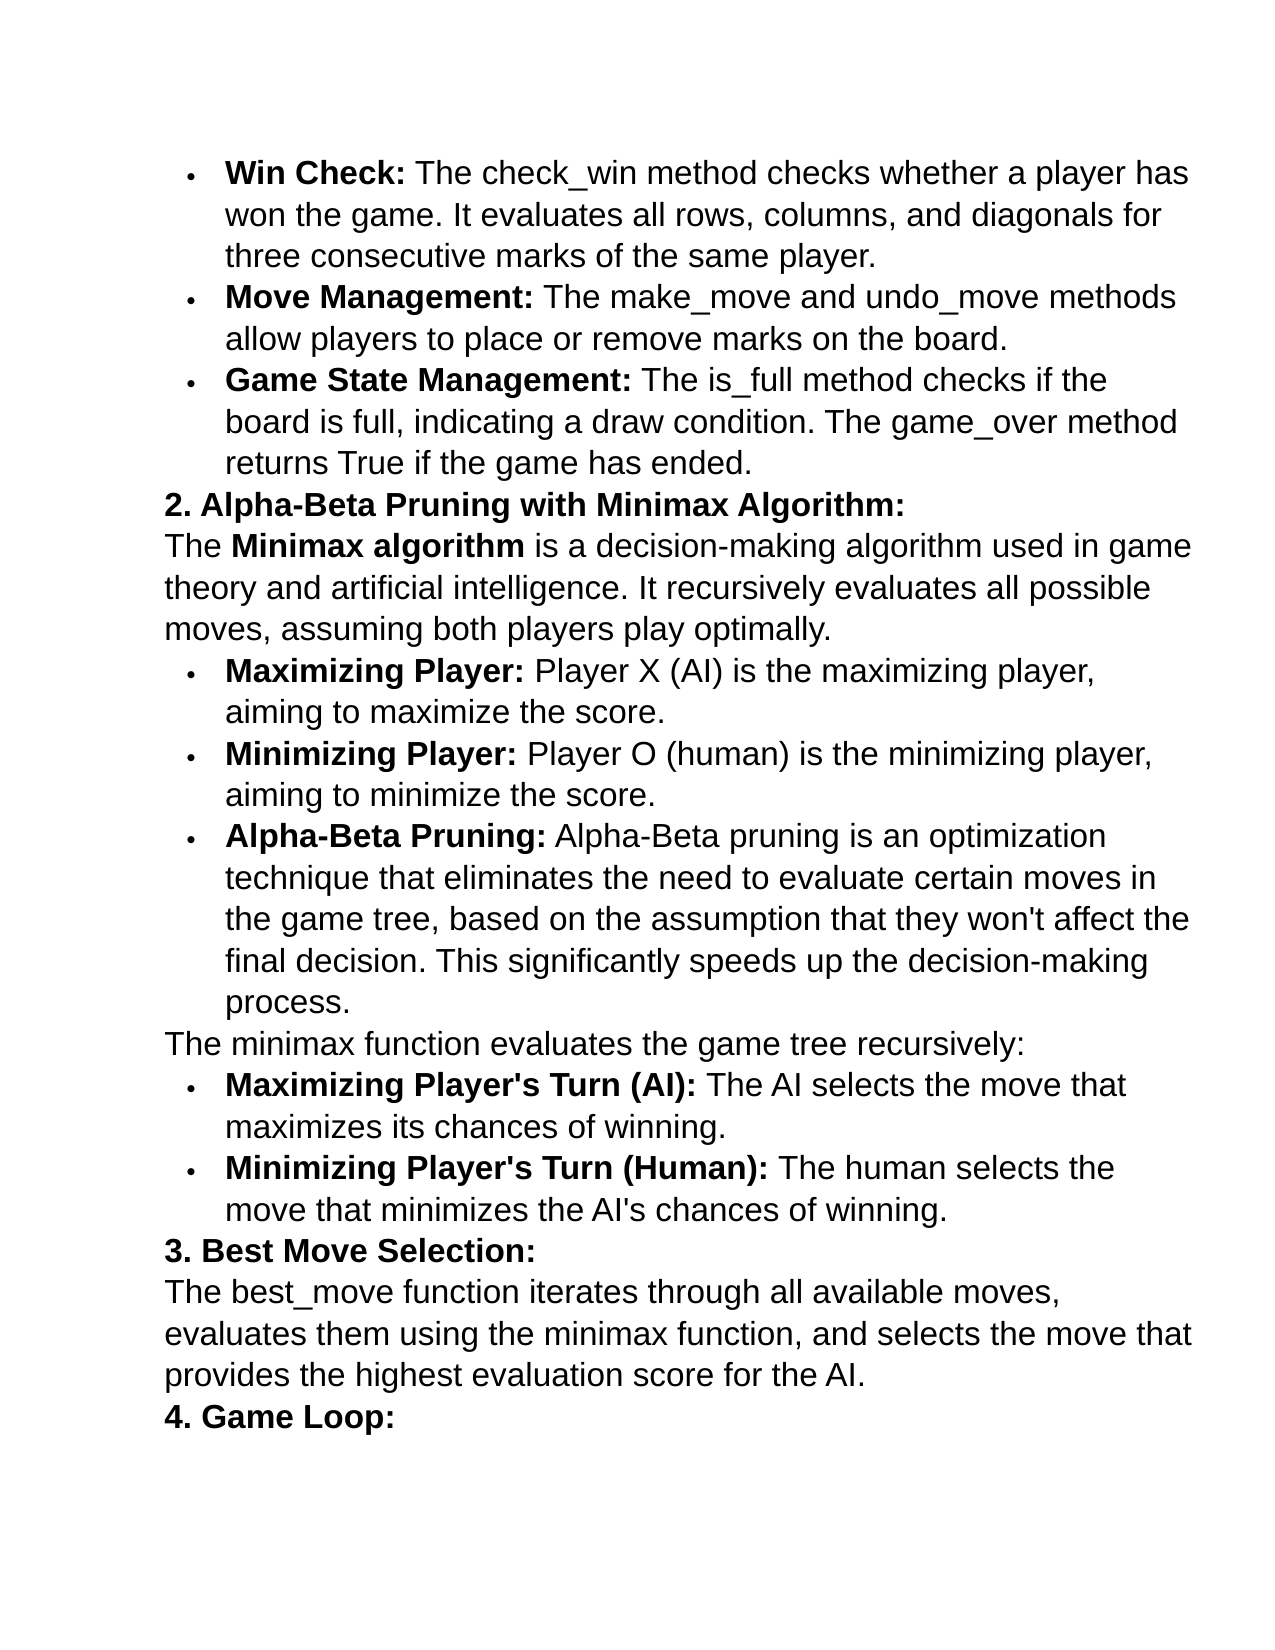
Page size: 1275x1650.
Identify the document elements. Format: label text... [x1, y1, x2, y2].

text 2. Alpha-Beta Pruning with Minimax Algorithm: [164, 485, 1198, 523]
text The Minimax algorithm is a decision-making algorithm used in game theory and artificial intelligence. It recursively evaluates all possible moves, assuming both players play optimally. [164, 526, 1198, 648]
text 3. Best Move Selection: [164, 1231, 1198, 1269]
list Maximizing Player's Turn (AI): The AI selects the move that maximizes its chances of winning. [187, 1065, 1198, 1145]
list Win Check: The check_win method checks whether a player has won the game. It evaluates all rows, columns, and diagonals for three consecutive marks of the same player. [187, 153, 1198, 274]
text The best_move function iterates through all available moves, evaluates them using the minimax function, and selects the move that provides the highest evaluation score for the AI. [164, 1272, 1198, 1394]
list Minimizing Player's Turn (Human): The human selects the move that minimizes the AI's chances of winning. [187, 1148, 1198, 1228]
text The minimax function evaluates the game tree recursively: [164, 1024, 1198, 1062]
list Game State Management: The is_full method checks if the board is full, indicating a draw condition. The game_over method returns True if the game has ended. [187, 360, 1198, 482]
list Move Management: The make_move and undo_move methods allow players to place or remove marks on the board. [187, 277, 1198, 357]
text 4. Game Loop: [164, 1397, 1198, 1435]
list Alpha-Beta Pruning: Alpha-Beta pruning is an optimization technique that eliminates the need to evaluate certain moves in the game tree, based on the assumption that they won't affect the final decision. This significantly speeds up the decision-making process. [187, 816, 1198, 1021]
list Minimizing Player: Player O (human) is the minimizing player, aiming to minimize the score. [187, 733, 1198, 813]
list Maximizing Player: Player X (AI) is the maximizing player, aiming to maximize the score. [187, 651, 1198, 731]
